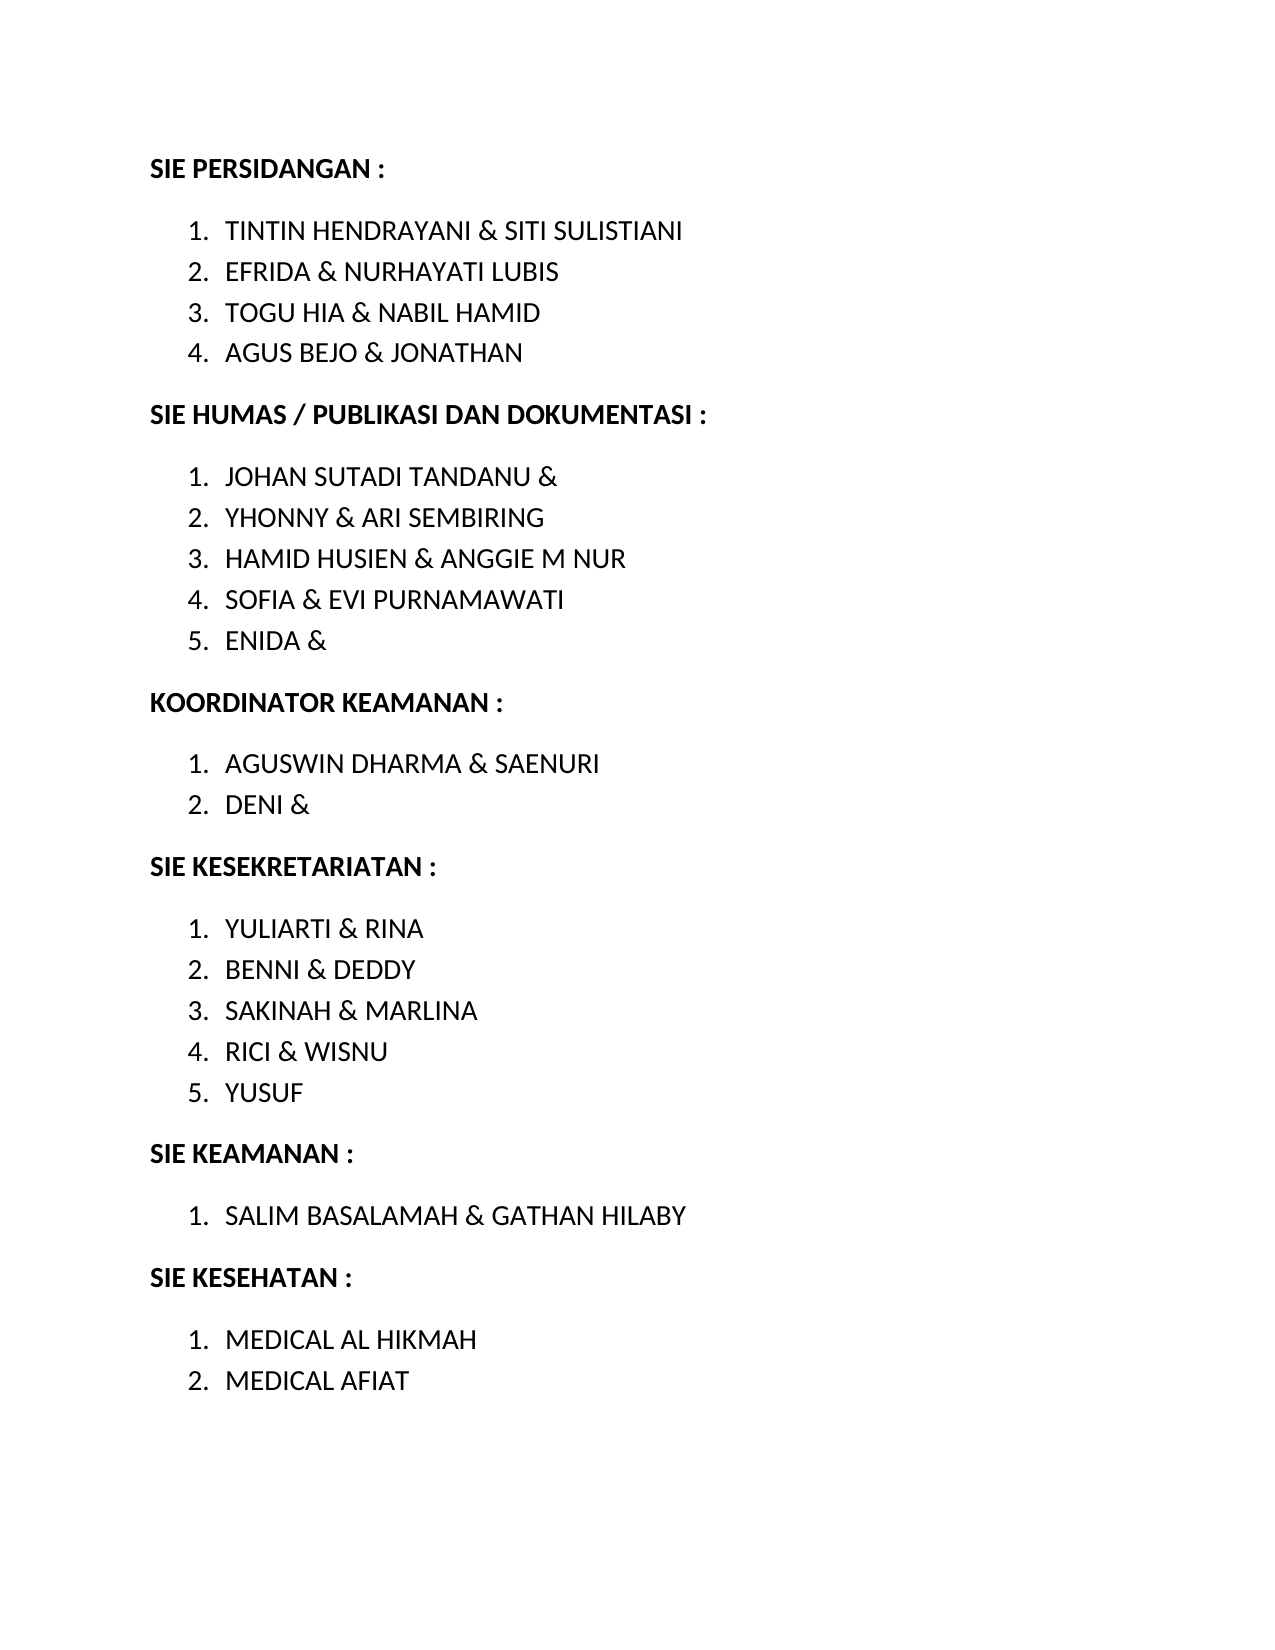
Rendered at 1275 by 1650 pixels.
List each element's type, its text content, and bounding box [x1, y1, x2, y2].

list YHONNY & ARI SEMBIRING [187, 499, 1125, 535]
list RICI & WISNU [187, 1033, 1125, 1068]
text SIE KESEHATAN : [150, 1259, 1125, 1294]
list JOHAN SUTADI TANDANU & [187, 458, 1125, 494]
list YULIARTI & RINA [187, 910, 1125, 946]
list ENIDA & [187, 622, 1125, 657]
text SIE KESEKRETARIATAN : [150, 848, 1125, 884]
list EFRIDA & NURHAYATI LUBIS [187, 253, 1125, 288]
text SIE PERSIDANGAN : [150, 150, 1125, 186]
list AGUS BEJO & JONATHAN [187, 334, 1125, 370]
text SIE HUMAS / PUBLIKASI DAN DOKUMENTASI : [150, 396, 1125, 432]
list BENNI & DEDDY [187, 951, 1125, 986]
list SOFIA & EVI PURNAMAWATI [187, 581, 1125, 617]
list SALIM BASALAMAH & GATHAN HILABY [187, 1197, 1125, 1233]
list TINTIN HENDRAYANI & SITI SULISTIANI [187, 212, 1125, 247]
list AGUSWIN DHARMA & SAENURI [187, 745, 1125, 781]
list SAKINAH & MARLINA [187, 992, 1125, 1027]
list MEDICAL AFIAT [187, 1362, 1125, 1397]
list HAMID HUSIEN & ANGGIE M NUR [187, 540, 1125, 576]
list YUSUF [187, 1074, 1125, 1109]
text SIE KEAMANAN : [150, 1135, 1125, 1171]
list DENI & [187, 786, 1125, 822]
list TOGU HIA & NABIL HAMID [187, 294, 1125, 329]
text KOORDINATOR KEAMANAN : [150, 684, 1125, 719]
list MEDICAL AL HIKMAH [187, 1321, 1125, 1356]
